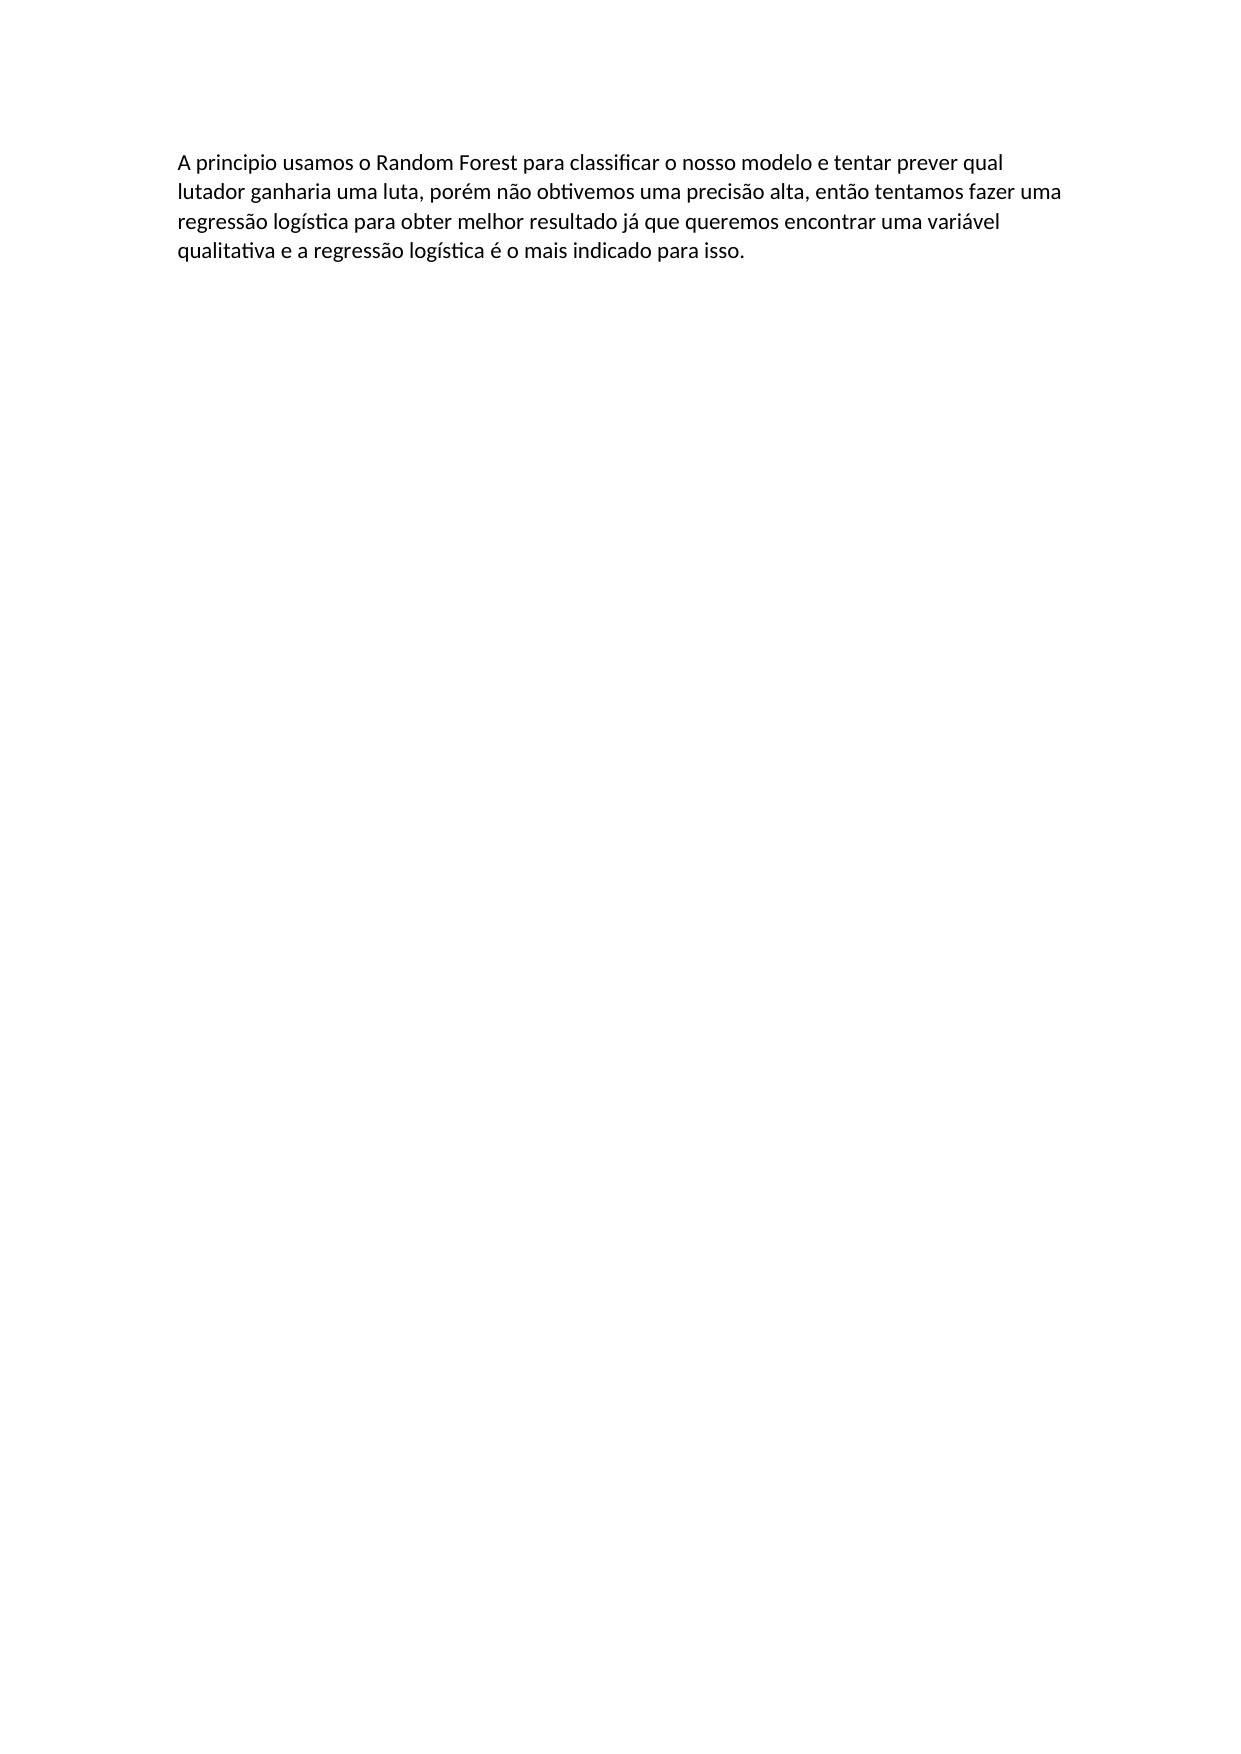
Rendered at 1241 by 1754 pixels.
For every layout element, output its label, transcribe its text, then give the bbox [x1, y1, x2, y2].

text A principio usamos o Random Forest para classificar o nosso modelo e tentar prever qual lutador ganharia uma luta, porém não obtivemos uma precisão alta, então tentamos fazer uma regressão logística para obter melhor resultado já que queremos encontrar uma variável qualitativa e a regressão logística é o mais indicado para isso. [177, 148, 1063, 265]
